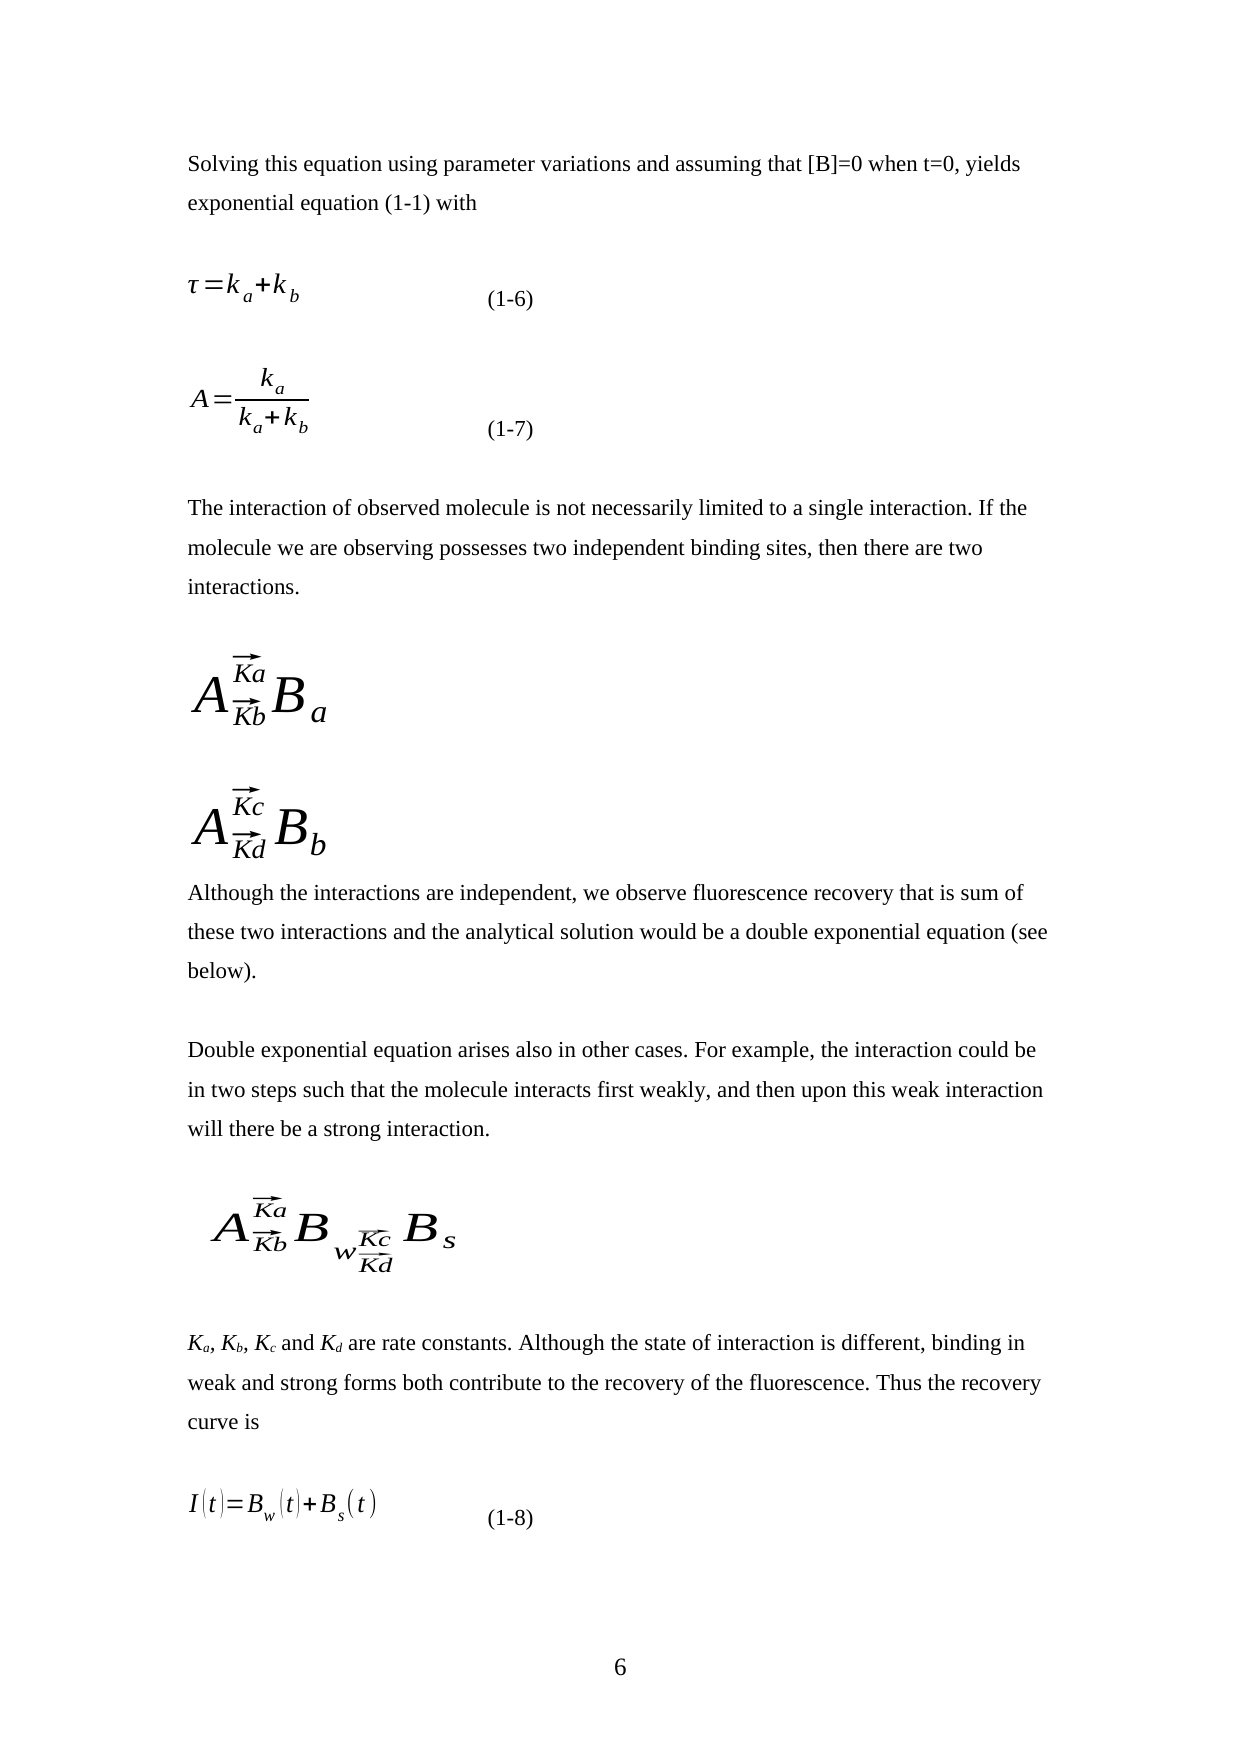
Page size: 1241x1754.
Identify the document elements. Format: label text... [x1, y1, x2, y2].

text Although the interactions are independent, we observe fluorescence recovery that is sum of these two interactions and the analytical solution would be a double exponential equation (see below). [187, 878, 1053, 984]
text Ka, Kb, Kc and Kd are rate constants. Although the state of interaction is different, binding in weak and strong forms both contribute to the recovery of the fluorescence. Thus the recovery curve is [187, 1329, 1053, 1435]
text (1-8) [187, 1487, 1053, 1530]
text Solving this equation using parameter variations and assuming that [B]=0 when t=0, yields exponential equation (1-1) with [187, 150, 1053, 216]
text (1-6) [187, 268, 1053, 311]
text The interaction of observed molecule is not necessarily limited to a single interaction. If the molecule we are observing possesses two independent binding sites, then there are two interactions. [187, 494, 1053, 599]
text (1-7) [187, 363, 1053, 441]
text Double exponential equation arises also in other cases. For example, the interaction could be in two steps such that the molecule interacts first weakly, and then upon this weak interaction will there be a strong interaction. [187, 1036, 1053, 1142]
